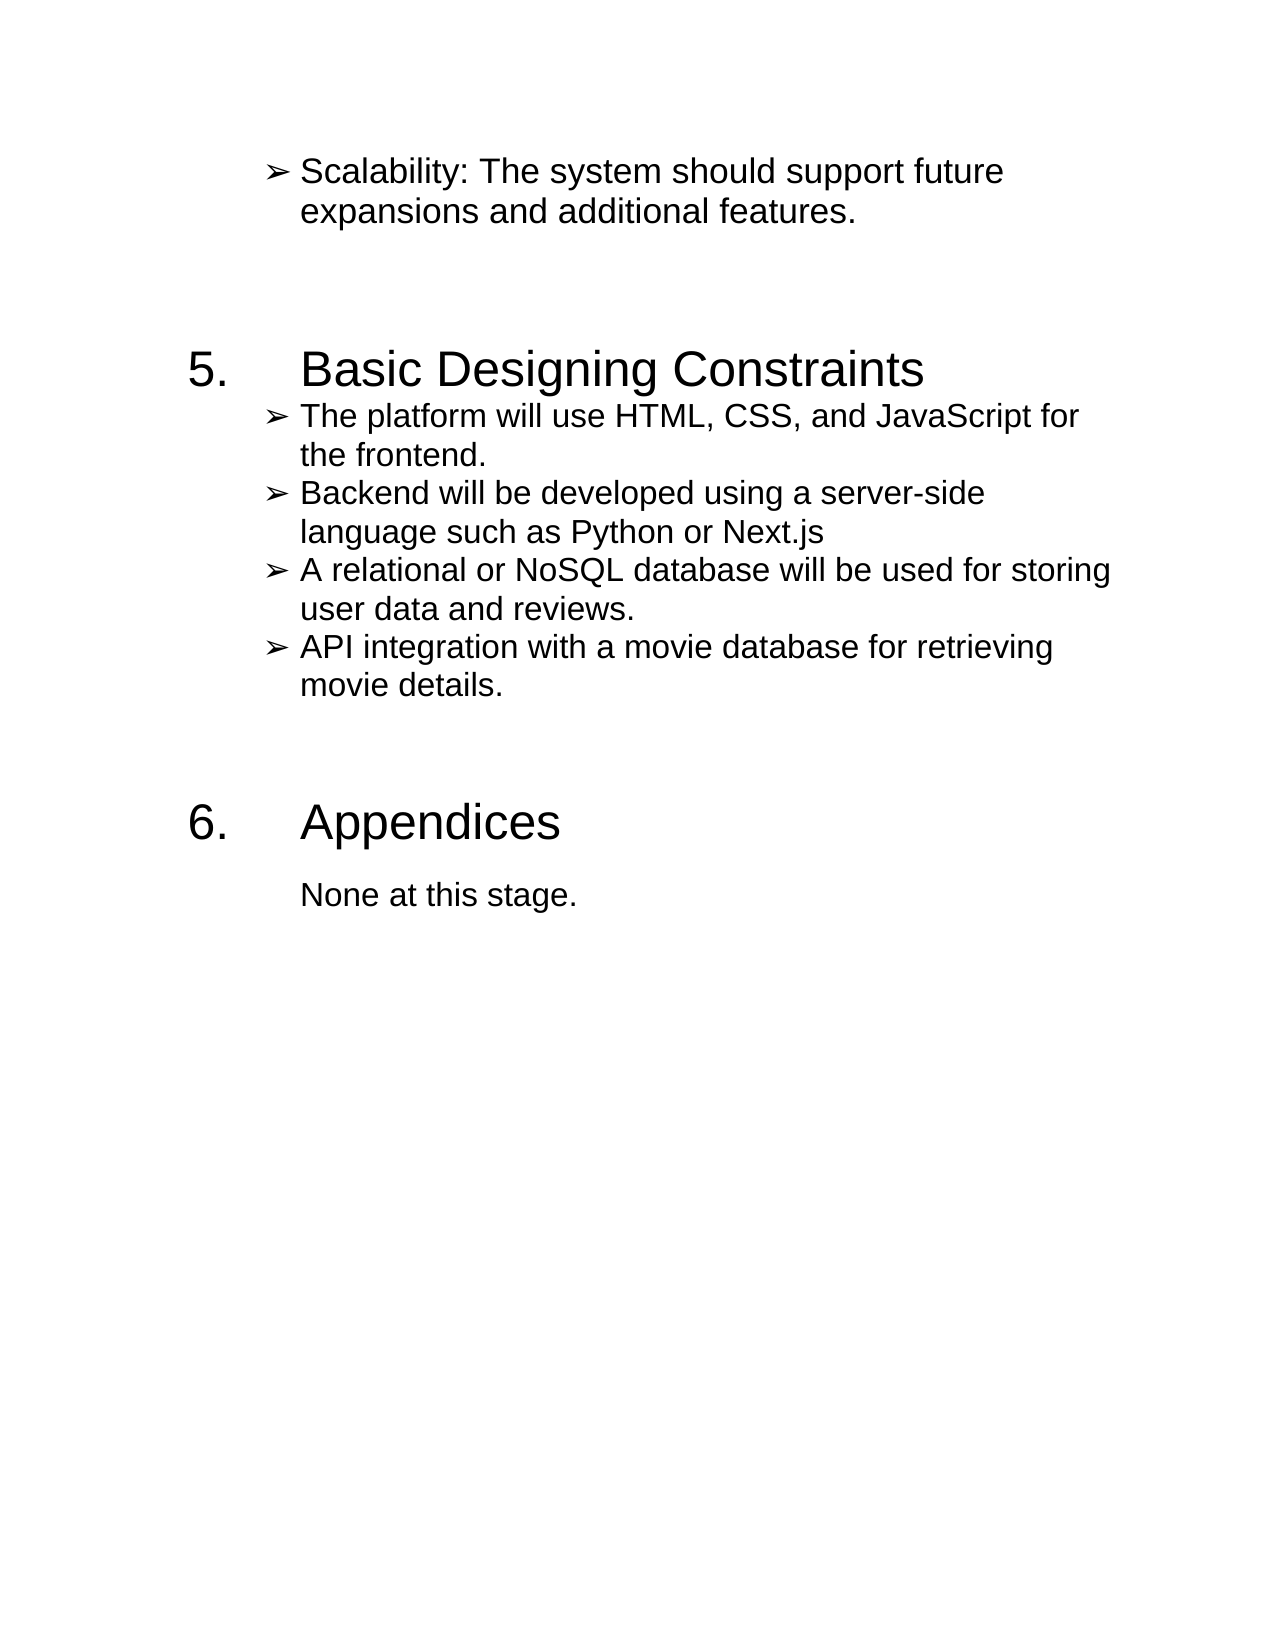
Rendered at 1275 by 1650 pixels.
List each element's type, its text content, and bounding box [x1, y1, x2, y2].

list A relational or NoSQL database will be used for storing user data and reviews. [262, 550, 1125, 627]
text None at this stage. [225, 875, 1125, 913]
list The platform will use HTML, CSS, and JavaScript for the frontend. [262, 396, 1125, 473]
list Appendices [187, 792, 1125, 850]
list API integration with a movie database for retrieving movie details. [262, 627, 1125, 704]
list Backend will be developed using a server-side language such as Python or Next.js [262, 473, 1125, 550]
list Scalability: The system should support future expansions and additional features. [262, 150, 1125, 231]
list Basic Designing Constraints [187, 339, 1125, 396]
